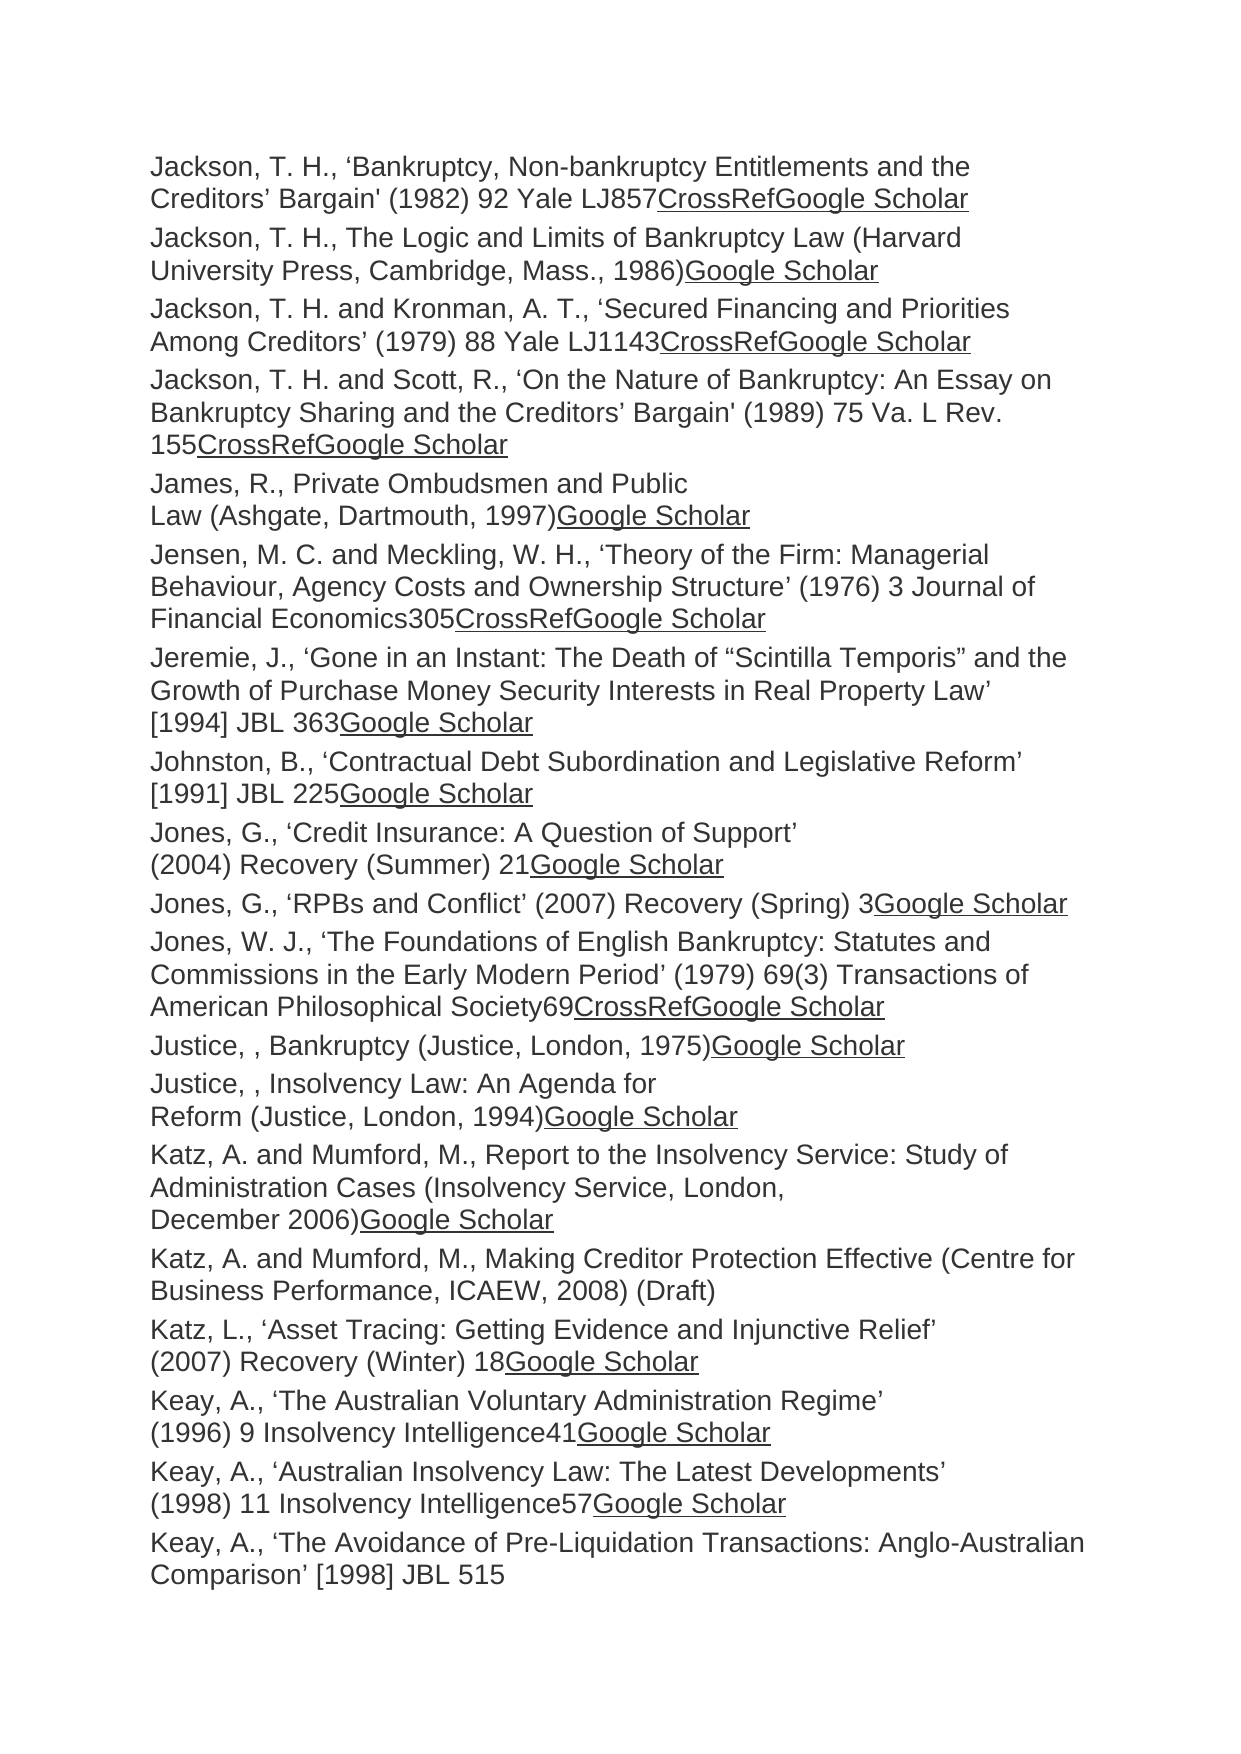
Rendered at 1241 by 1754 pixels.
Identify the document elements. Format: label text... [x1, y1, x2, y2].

text Justice, , Bankruptcy (Justice, London, 1975)Google Scholar [150, 1029, 1090, 1061]
text Justice, , Insolvency Law: An Agenda for Reform (Justice, London, 1994)Google Scholar [150, 1067, 1090, 1132]
text Jones, W. J., ‘The Foundations of English Bankruptcy: Statutes and Commissions in the Early Modern Period’ (1979) 69(3) Transactions of American Philosophical Society69CrossRefGoogle Scholar [150, 925, 1090, 1022]
text Keay, A., ‘The Avoidance of Pre-Liquidation Transactions: Anglo-Australian Comparison’ [1998] JBL 515 [150, 1526, 1090, 1591]
text Jones, G., ‘Credit Insurance: A Question of Support’ (2004) Recovery (Summer) 21Google Scholar [150, 816, 1090, 880]
text Jones, G., ‘RPBs and Conflict’ (2007) Recovery (Spring) 3Google Scholar [150, 887, 1090, 919]
text Johnston, B., ‘Contractual Debt Subordination and Legislative Reform’ [1991] JBL 225Google Scholar [150, 744, 1090, 809]
text Katz, A. and Mumford, M., Making Creditor Protection Effective (Centre for Business Performance, ICAEW, 2008) (Draft) [150, 1242, 1090, 1307]
text Jackson, T. H., The Logic and Limits of Bankruptcy Law (Harvard University Press, Cambridge, Mass., 1986)Google Scholar [150, 221, 1090, 286]
text Katz, L., ‘Asset Tracing: Getting Evidence and Injunctive Relief’ (2007) Recovery (Winter) 18Google Scholar [150, 1313, 1090, 1378]
text James, R., Private Ombudsmen and Public Law (Ashgate, Dartmouth, 1997)Google Scholar [150, 467, 1090, 531]
text Keay, A., ‘Australian Insolvency Law: The Latest Developments’ (1998) 11 Insolvency Intelligence57Google Scholar [150, 1455, 1090, 1520]
text Jeremie, J., ‘Gone in an Instant: The Death of “Scintilla Temporis” and the Growth of Purchase Money Security Interests in Real Property Law’ [1994] JBL 363Google Scholar [150, 641, 1090, 738]
text Katz, A. and Mumford, M., Report to the Insolvency Service: Study of Administration Cases (Insolvency Service, London, December 2006)Google Scholar [150, 1138, 1090, 1236]
text Keay, A., ‘The Australian Voluntary Administration Regime’ (1996) 9 Insolvency Intelligence41Google Scholar [150, 1384, 1090, 1449]
text Jackson, T. H., ‘Bankruptcy, Non-bankruptcy Entitlements and the Creditors’ Bargain' (1982) 92 Yale LJ857CrossRefGoogle Scholar [150, 150, 1090, 215]
text Jackson, T. H. and Scott, R., ‘On the Nature of Bankruptcy: An Essay on Bankruptcy Sharing and the Creditors’ Bargain' (1989) 75 Va. L Rev. 155CrossRefGoogle Scholar [150, 363, 1090, 460]
text Jackson, T. H. and Kronman, A. T., ‘Secured Financing and Priorities Among Creditors’ (1979) 88 Yale LJ1143CrossRefGoogle Scholar [150, 292, 1090, 357]
text Jensen, M. C. and Meckling, W. H., ‘Theory of the Firm: Managerial Behaviour, Agency Costs and Ownership Structure’ (1976) 3 Journal of Financial Economics305CrossRefGoogle Scholar [150, 538, 1090, 635]
